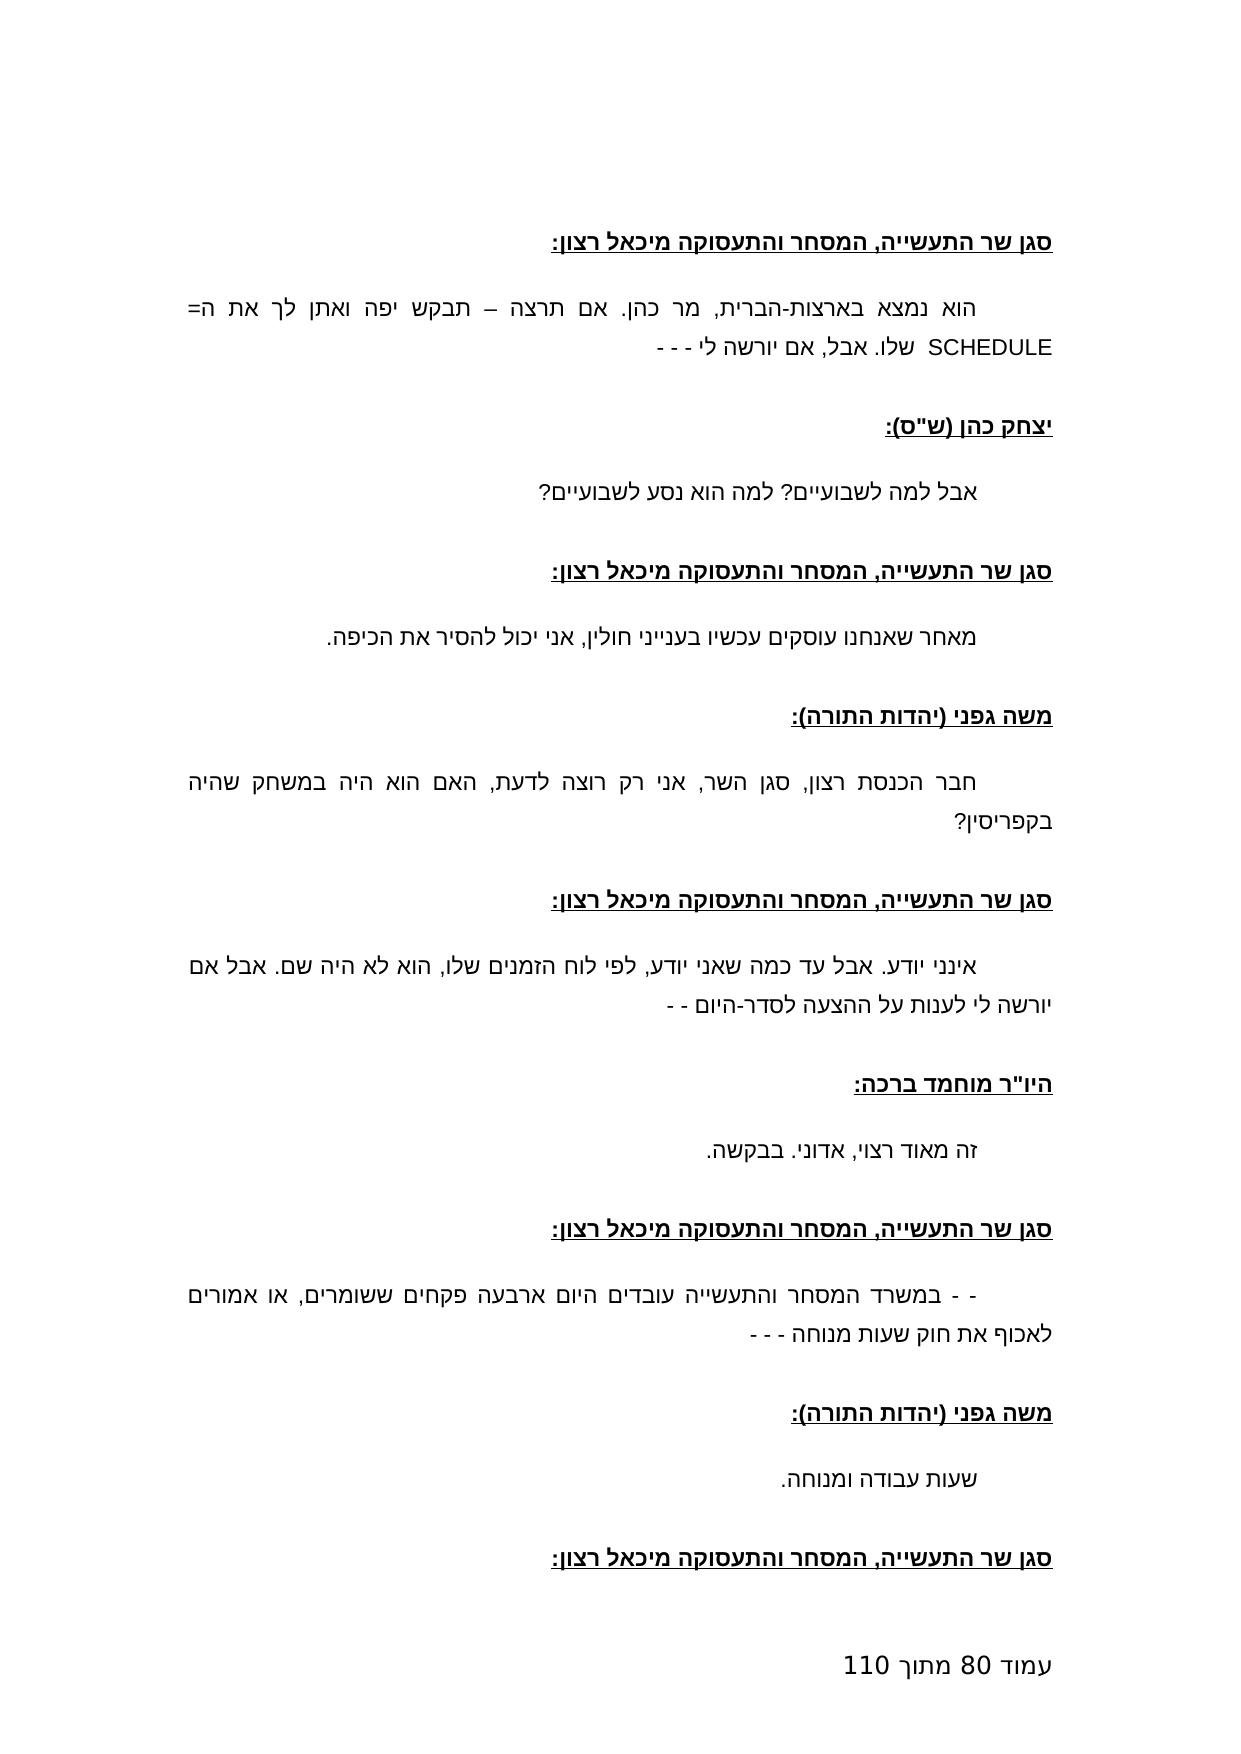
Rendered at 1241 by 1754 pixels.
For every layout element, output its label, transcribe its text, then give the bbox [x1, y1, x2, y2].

text סגן שר התעשייה, המסחר והתעסוקה מיכאל רצון: [187, 1216, 1053, 1242]
text הוא נמצא בארצות-הברית, מר כהן. אם תרצה – תבקש יפה ואתן לך את ה=SCHEDULE שלו. אבל, אם יורשה לי - - - [187, 295, 1053, 361]
text - - במשרד המסחר והתעשייה עובדים היום ארבעה פקחים ששומרים, או אמורים לאכוף את חוק שעות מנוחה - - - [187, 1282, 1053, 1348]
text משה גפני (יהדות התורה): [187, 703, 1053, 729]
text אינני יודע. אבל עד כמה שאני יודע, לפי לוח הזמנים שלו, הוא לא היה שם. אבל אם יורשה לי לענות על ההצעה לסדר-היום - - [187, 953, 1053, 1019]
text יצחק כהן (ש"ס): [187, 413, 1053, 439]
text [187, 1545, 1053, 1572]
text שעות עבודה ומנוחה. [187, 1466, 1053, 1493]
text סגן שר התעשייה, המסחר והתעסוקה מיכאל רצון: [187, 229, 1053, 255]
text מאחר שאנחנו עוסקים עכשיו בענייני חולין, אני יכול להסיר את הכיפה. [187, 624, 1053, 650]
text זה מאוד רצוי, אדוני. בבקשה. [187, 1137, 1053, 1163]
text היו"ר מוחמד ברכה: [187, 1071, 1053, 1098]
text חבר הכנסת רצון, סגן השר, אני רק רוצה לדעת, האם הוא היה במשחק שהיה בקפריסין? [187, 769, 1053, 834]
text סגן שר התעשייה, המסחר והתעסוקה מיכאל רצון: [187, 558, 1053, 584]
text משה גפני (יהדות התורה): [187, 1400, 1053, 1427]
text סגן שר התעשייה, המסחר והתעסוקה מיכאל רצון: [187, 887, 1053, 913]
text אבל למה לשבועיים? למה הוא נסע לשבועיים? [187, 479, 1053, 505]
